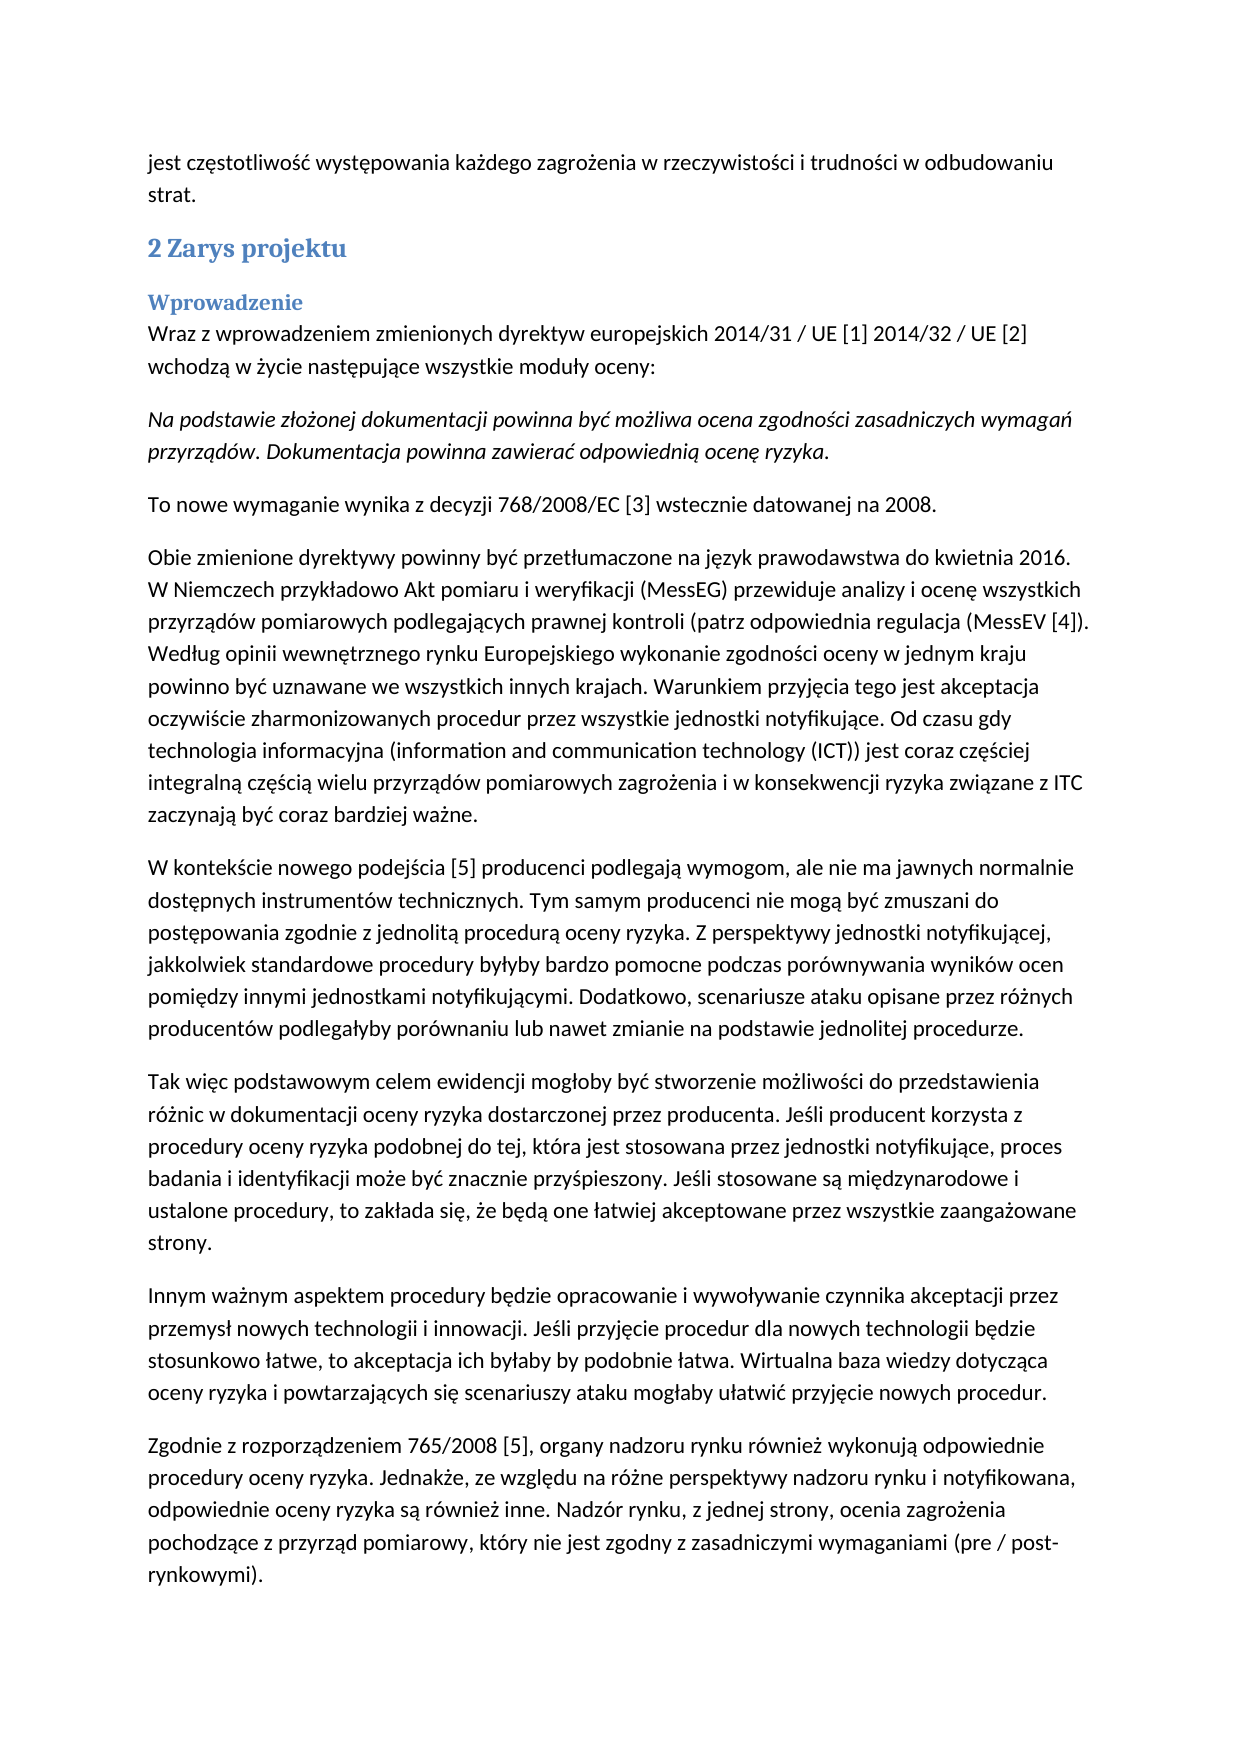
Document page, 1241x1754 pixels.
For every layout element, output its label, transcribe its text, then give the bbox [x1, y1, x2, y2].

text Na podstawie złożonej dokumentacji powinna być możliwa ocena zgodności zasadniczych wymagań przyrządów. Dokumentacja powinna zawierać odpowiednią ocenę ryzyka. [148, 405, 1093, 465]
text Tak więc podstawowym celem ewidencji mogłoby być stworzenie możliwości do przedstawienia różnic w dokumentacji oceny ryzyka dostarczonej przez producenta. Jeśli producent korzysta z procedury oceny ryzyka podobnej do tej, która jest stosowana przez jednostki notyfikujące, proces badania i identyfikacji może być znacznie przyśpieszony. Jeśli stosowane są międzynarodowe i ustalone procedury, to zakłada się, że będą one łatwiej akceptowane przez wszystkie zaangażowane strony. [148, 1067, 1093, 1256]
text Obie zmienione dyrektywy powinny być przetłumaczone na język prawodawstwa do kwietnia 2016. W Niemczech przykładowo Akt pomiaru i weryfikacji (MessEG) przewiduje analizy i ocenę wszystkich przyrządów pomiarowych podlegających prawnej kontroli (patrz odpowiednia regulacja (MessEV [4]). Według opinii wewnętrznego rynku Europejskiego wykonanie zgodności oceny w jednym kraju powinno być uznawane we wszystkich innych krajach. Warunkiem przyjęcia tego jest akceptacja oczywiście zharmonizowanych procedur przez wszystkie jednostki notyfikujące. Od czasu gdy technologia informacyjna (information and communication technology (ICT)) jest coraz częściej integralną częścią wielu przyrządów pomiarowych zagrożenia i w konsekwencji ryzyka związane z ITC zaczynają być coraz bardziej ważne. [148, 543, 1093, 828]
text Zgodnie z rozporządzeniem 765/2008 [5], organy nadzoru rynku również wykonują odpowiednie procedury oceny ryzyka. Jednakże, ze względu na różne perspektywy nadzoru rynku i notyfikowana, odpowiednie oceny ryzyka są również inne. Nadzór rynku, z jednej strony, ocenia zagrożenia pochodzące z przyrząd pomiarowy, który nie jest zgodny z zasadniczymi wymaganiami (pre / post-rynkowymi). [148, 1431, 1093, 1588]
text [148, 148, 1093, 208]
text Wraz z wprowadzeniem zmienionych dyrektyw europejskich 2014/31 / UE [1] 2014/32 / UE [2] wchodzą w życie następujące wszystkie moduły oceny: [148, 319, 1093, 380]
subtitle Wprowadzenie [148, 289, 1093, 316]
text To nowe wymaganie wynika z decyzji 768/2008/EC [3] wstecznie datowanej na 2008. [148, 490, 1093, 518]
text Innym ważnym aspektem procedury będzie opracowanie i wywoływanie czynnika akceptacji przez przemysł nowych technologii i innowacji. Jeśli przyjęcie procedur dla nowych technologii będzie stosunkowo łatwe, to akceptacja ich byłaby by podobnie łatwa. Wirtualna baza wiedzy dotycząca oceny ryzyka i powtarzających się scenariuszy ataku mogłaby ułatwić przyjęcie nowych procedur. [148, 1281, 1093, 1406]
subtitle 2 Zarys projektu [148, 233, 1093, 264]
text W kontekście nowego podejścia [5] producenci podlegają wymogom, ale nie ma jawnych normalnie dostępnych instrumentów technicznych. Tym samym producenci nie mogą być zmuszani do postępowania zgodnie z jednolitą procedurą oceny ryzyka. Z perspektywy jednostki notyfikującej, jakkolwiek standardowe procedury byłyby bardzo pomocne podczas porównywania wyników ocen pomiędzy innymi jednostkami notyfikującymi. Dodatkowo, scenariusze ataku opisane przez różnych producentów podlegałyby porównaniu lub nawet zmianie na podstawie jednolitej procedurze. [148, 853, 1093, 1042]
